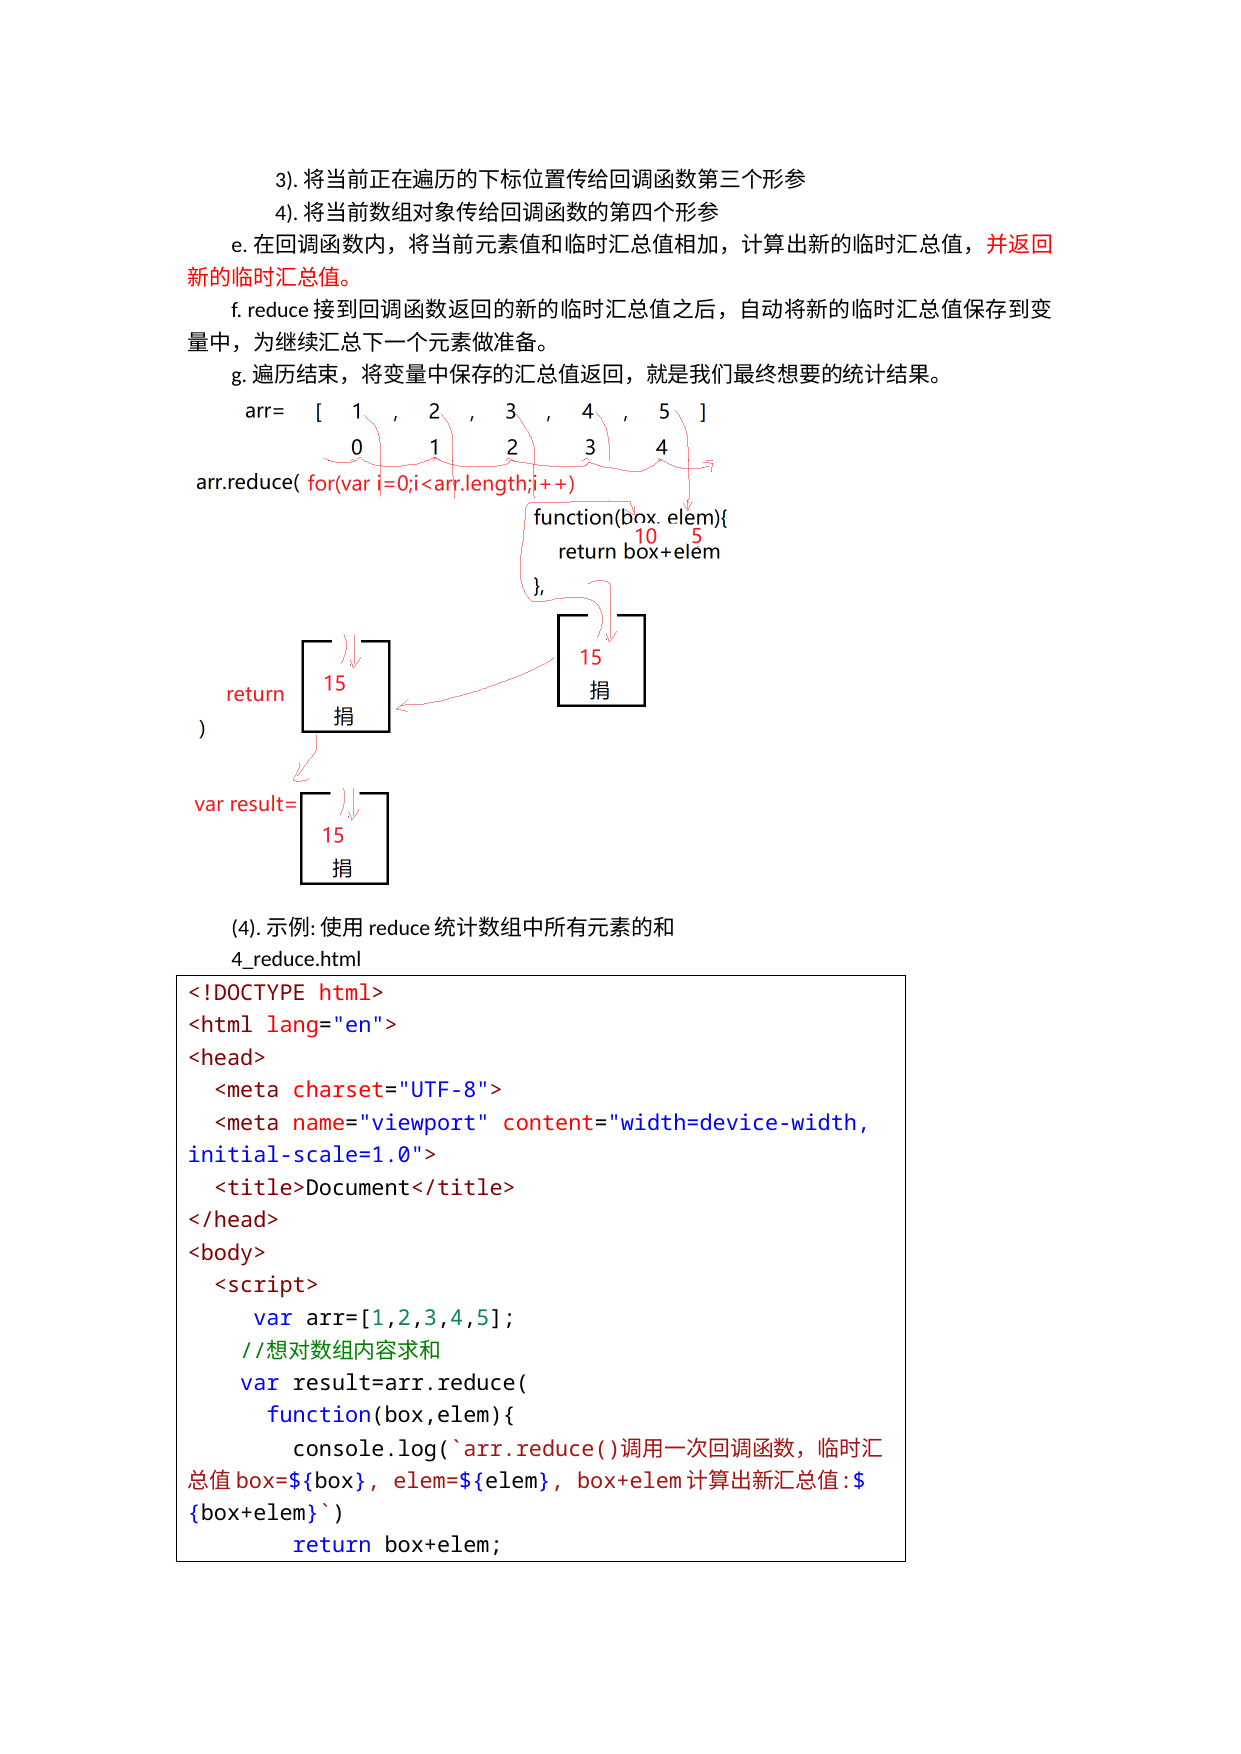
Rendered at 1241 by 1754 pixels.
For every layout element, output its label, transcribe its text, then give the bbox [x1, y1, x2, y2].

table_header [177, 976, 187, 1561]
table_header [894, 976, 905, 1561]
text e. 在回调函数内，将当前元素值和临时汇总值相加，计算出新的临时汇总值，并返回新的临时汇总值。 [187, 227, 1053, 292]
text g. 遍历结束，将变量中保存的汇总值返回，就是我们最终想要的统计结果。 [187, 357, 1053, 389]
text 3). 将当前正在遍历的下标位置传给回调函数第三个形参 [187, 162, 1053, 194]
picture [187, 389, 744, 892]
text 4). 将当前数组对象传给回调函数的第四个形参 [187, 194, 1053, 227]
text (4). 示例: 使用reduce统计数组中所有元素的和 [187, 909, 1053, 942]
text f. reduce接到回调函数返回的新的临时汇总值之后，自动将新的临时汇总值保存到变量中，为继续汇总下一个元素做准备。 [187, 292, 1053, 357]
text 4_reduce.html [187, 942, 1053, 974]
